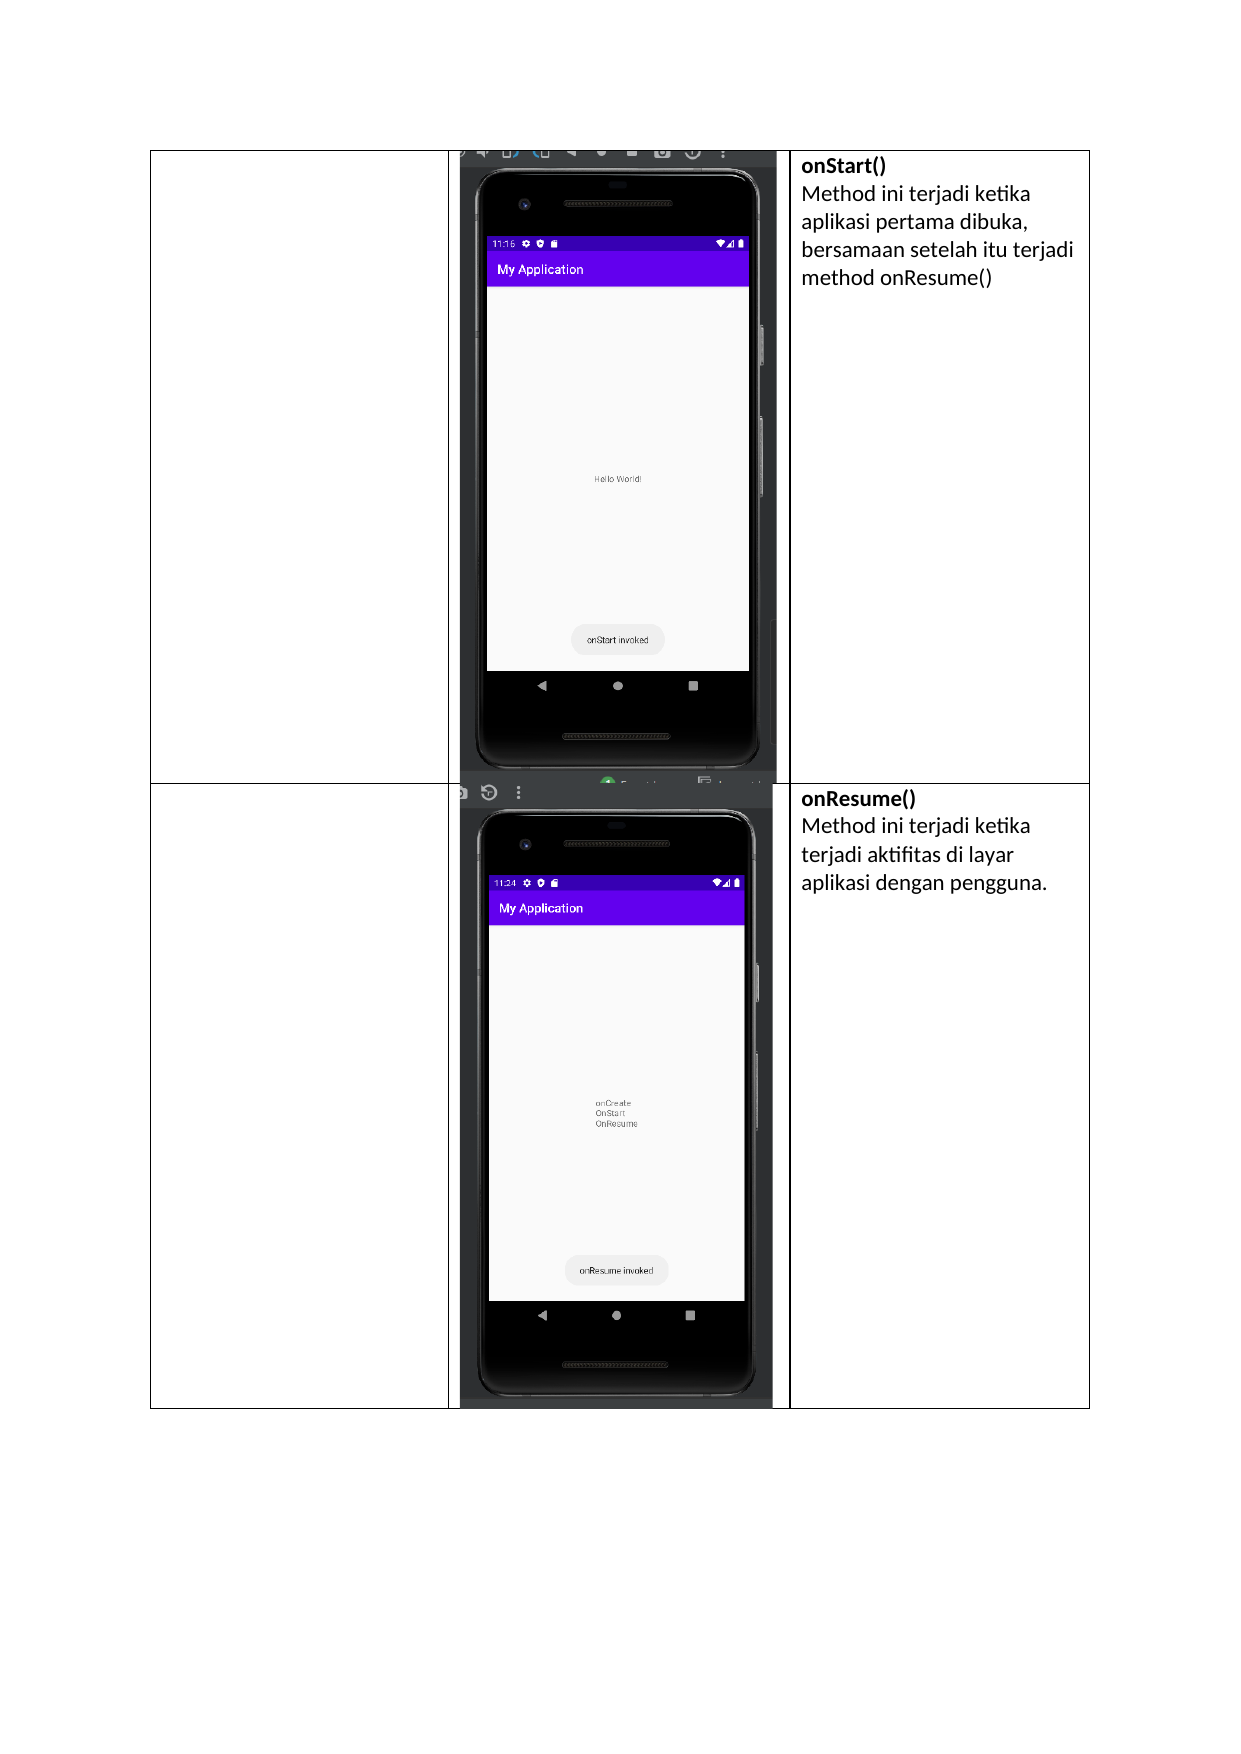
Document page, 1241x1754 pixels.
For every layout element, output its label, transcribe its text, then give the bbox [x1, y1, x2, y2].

table_cell [151, 151, 448, 783]
table_cell onResume() Method ini terjadi ketika terjadi aktifitas di layar aplikasi dengan pengguna. [791, 784, 1089, 1408]
table_cell [773, 784, 789, 1408]
table_cell [449, 784, 459, 1408]
table_cell [777, 151, 789, 783]
picture [459, 151, 777, 1409]
table_cell [449, 151, 459, 783]
table_cell [151, 784, 448, 1408]
table_cell onStart() Method ini terjadi ketika aplikasi pertama dibuka, bersamaan setelah itu terjadi method onResume() [791, 151, 1089, 783]
